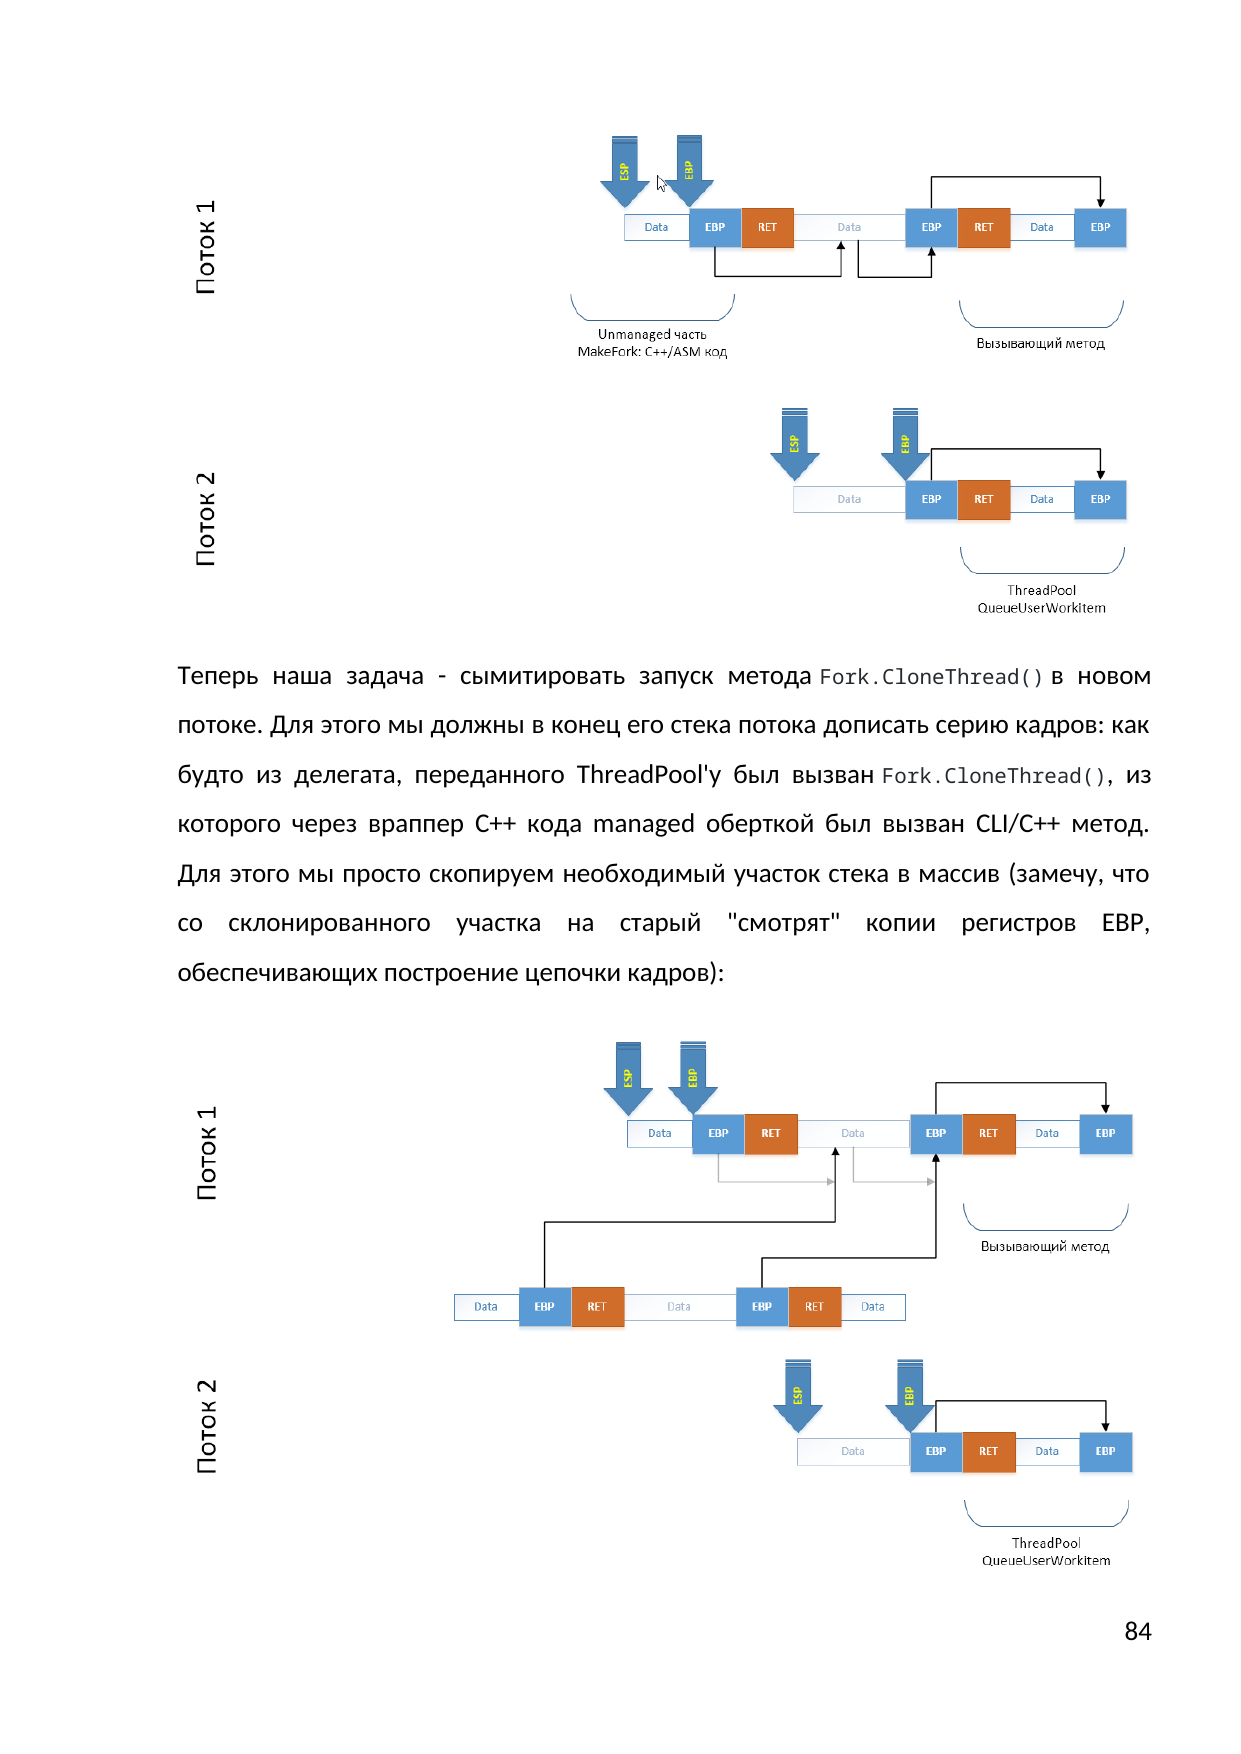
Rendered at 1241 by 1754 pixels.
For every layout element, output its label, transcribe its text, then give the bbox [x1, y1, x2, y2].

picture [177, 118, 1146, 633]
text Теперь наша задача - сымитировать запуск метода Fork.CloneThread() в новом потоке. Для этого мы должны в конец его стека потока дописать серию кадров: как будто из делегата, переданного ThreadPool'у был вызван Fork.CloneThread(), из которого через враппер C++ кода managed оберткой был вызван CLI/C++ метод. Для этого мы просто скопируем необходимый участок стека в массив (замечу, что со склонированного участка на старый "смотрят" копии регистров EBP, обеспечивающих построение цепочки кадров): [177, 658, 1152, 988]
picture [177, 1020, 1149, 1586]
